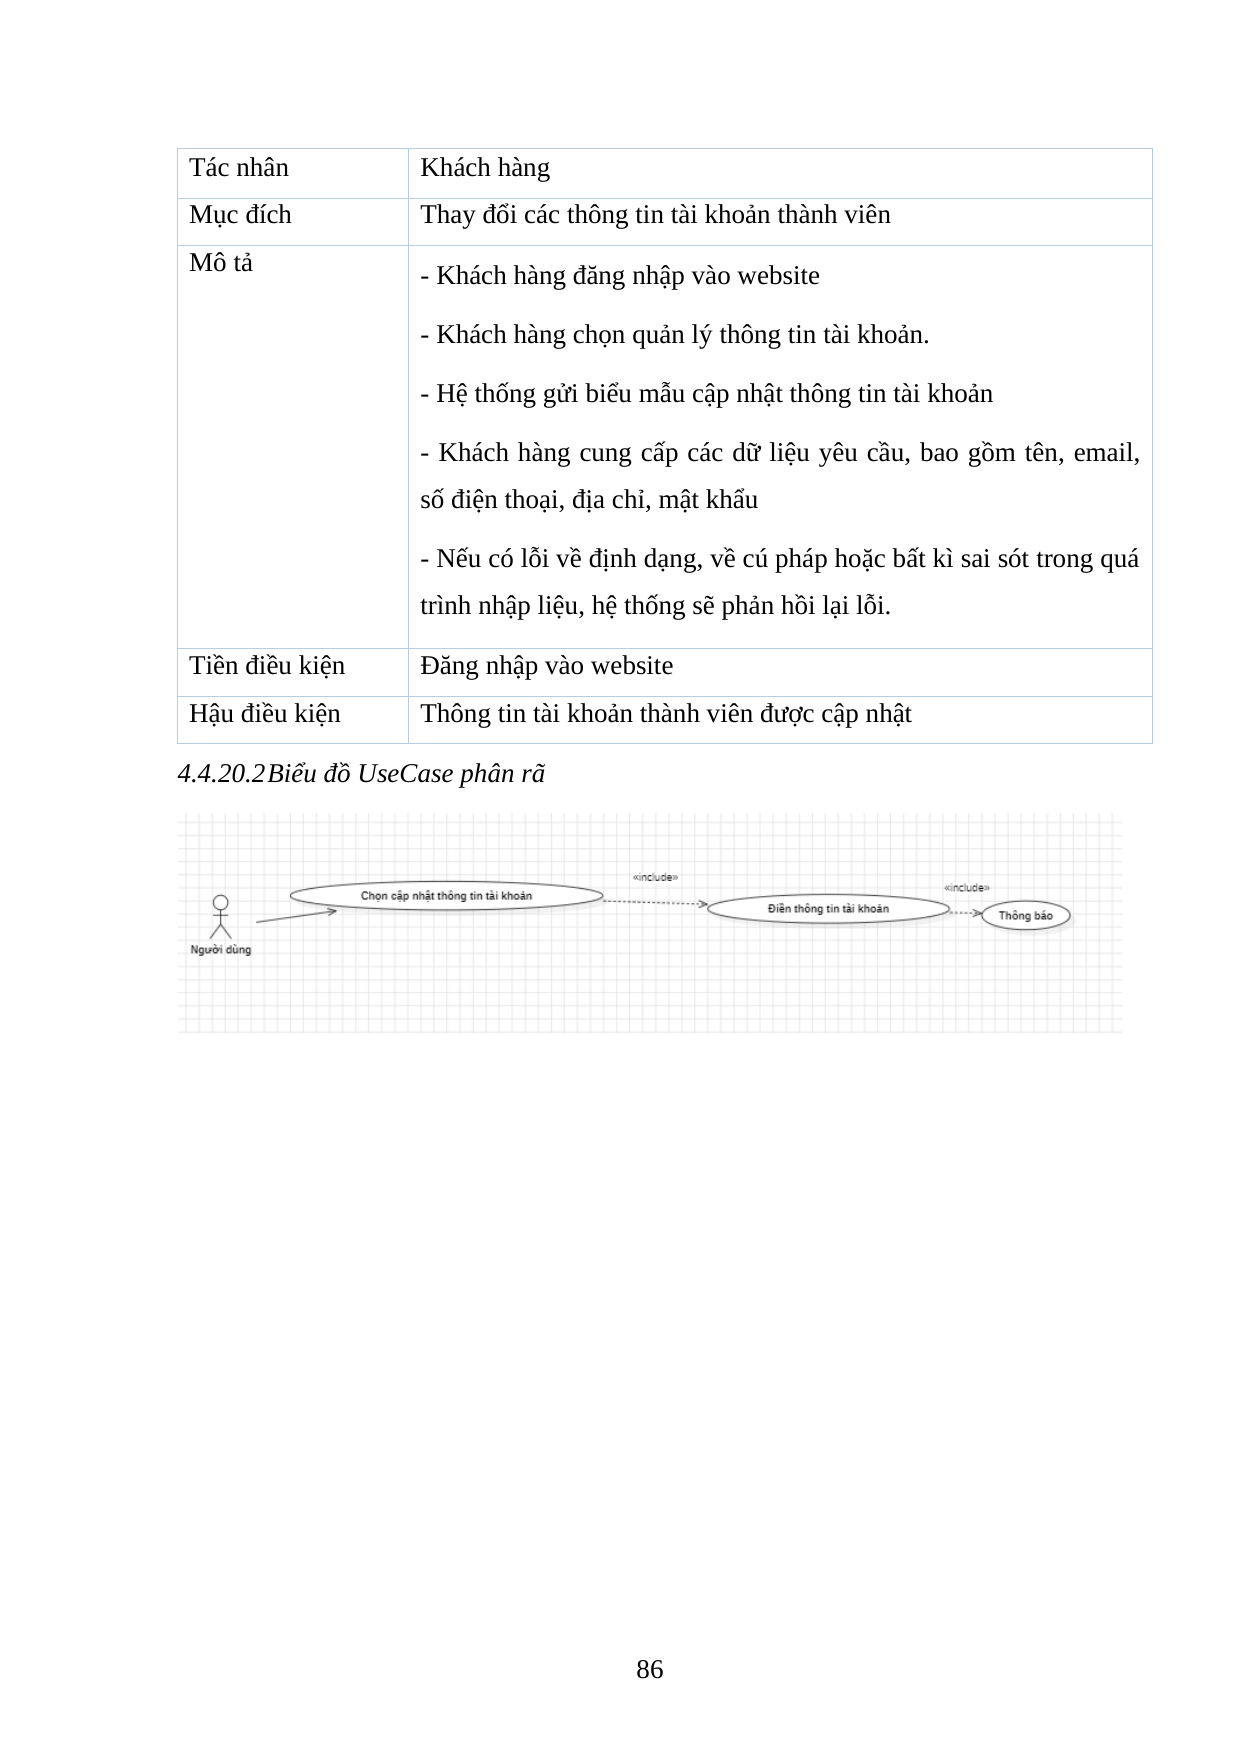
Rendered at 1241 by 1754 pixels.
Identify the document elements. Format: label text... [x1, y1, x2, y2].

subtitle Biểu đồ UseCase phân rã [177, 757, 1122, 788]
table_cell - Khách hàng đăng nhập vào website - Khách hàng chọn quản lý thông tin tài khoản. - Hệ thống gửi biểu mẫu cập nhật thông tin tài khoản - Khách hàng cung cấp các dữ liệu yêu cầu, bao gồm tên, email, số điện thoại, địa chỉ, mật khẩu - Nếu có lỗi về định dạng, về cú pháp hoặc bất kì sai sót trong quá trình nhập liệu, hệ thống sẽ phản hồi lại lỗi. [409, 246, 1152, 648]
table_cell Tác nhân [178, 149, 408, 197]
table_cell Khách hàng [409, 149, 1152, 197]
table_cell Tiền điều kiện [178, 649, 408, 696]
picture [177, 813, 1123, 1033]
table_cell Mục đích [178, 199, 408, 245]
table_cell Thông tin tài khoản thành viên được cập nhật [409, 697, 1152, 743]
table_cell Đăng nhập vào website [409, 649, 1152, 696]
table_cell Thay đổi các thông tin tài khoản thành viên [409, 199, 1152, 245]
table_cell Hậu điều kiện [178, 697, 408, 743]
table_cell Mô tả [178, 246, 408, 648]
